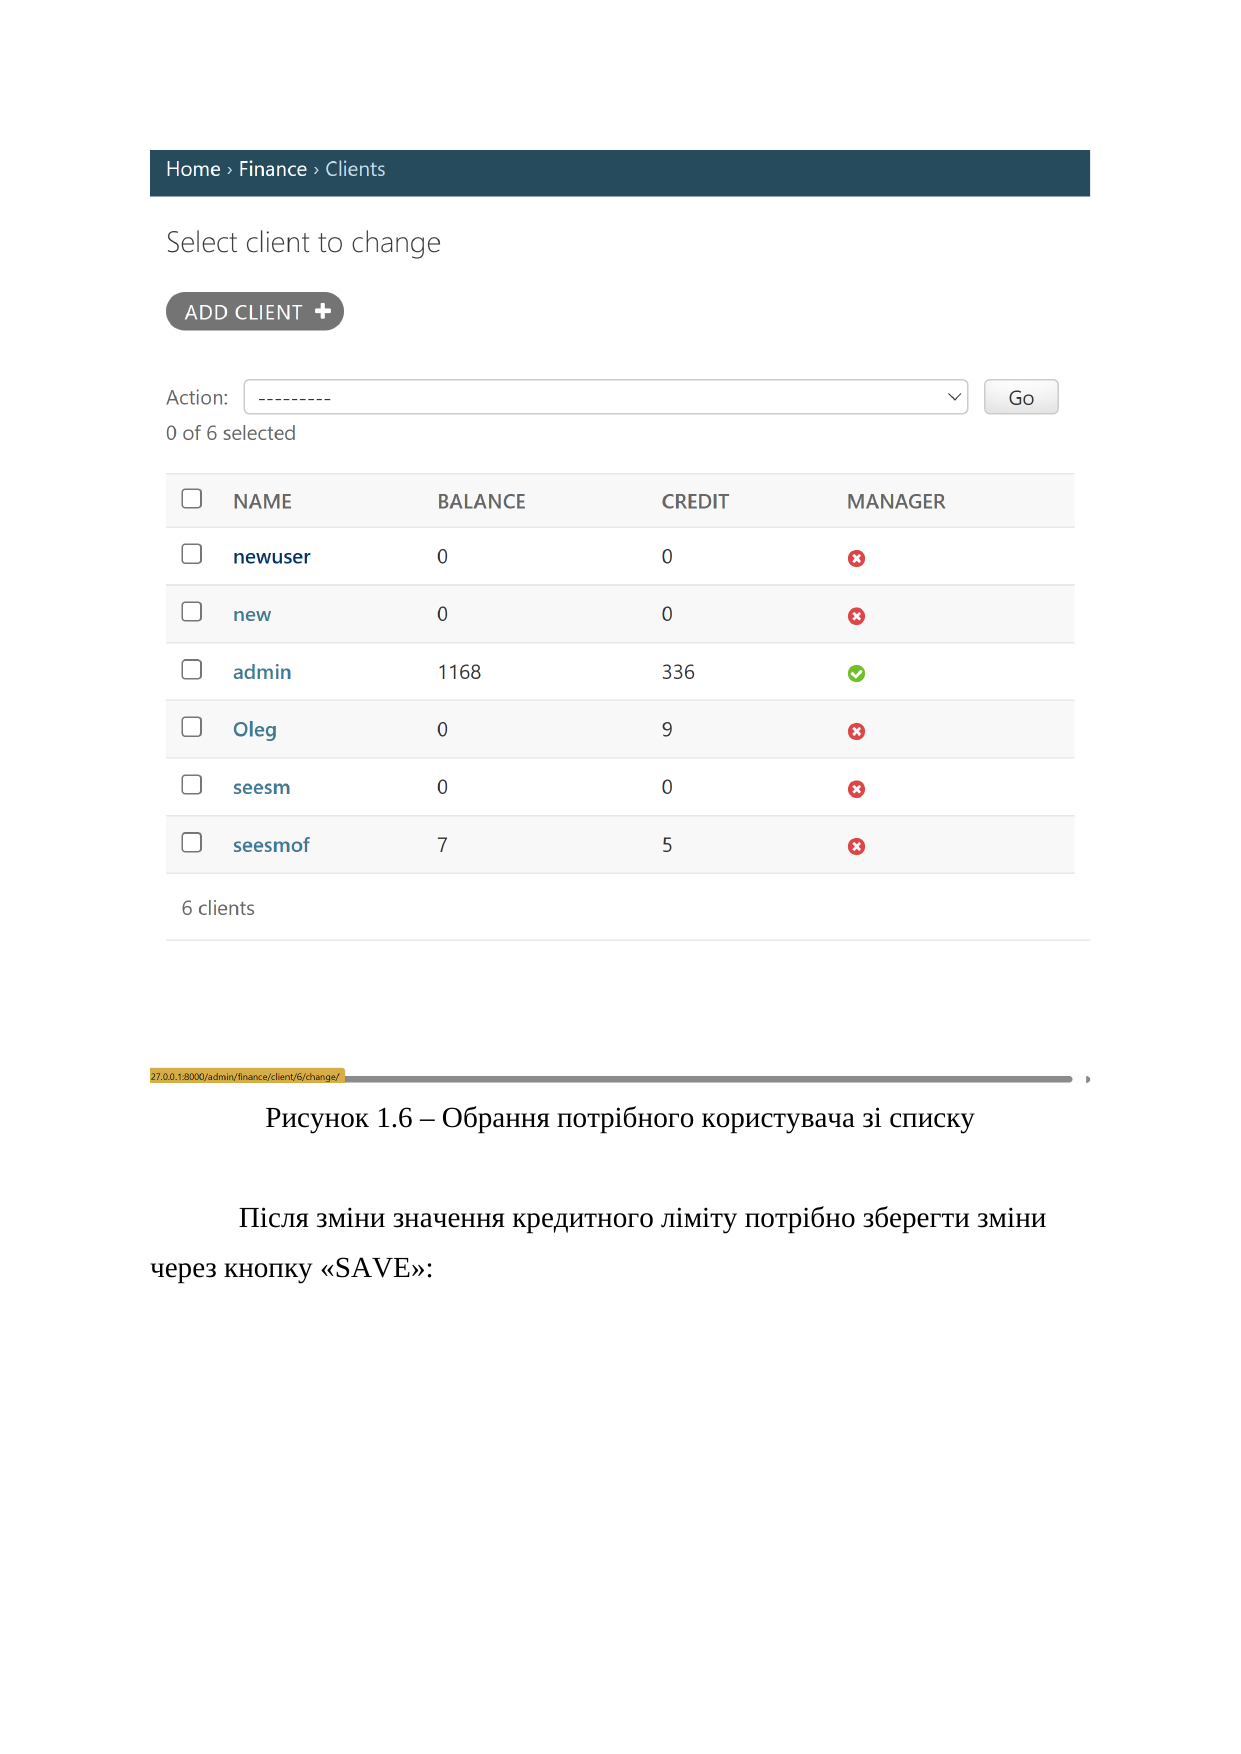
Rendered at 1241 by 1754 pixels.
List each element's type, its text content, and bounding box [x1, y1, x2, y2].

text Рисунок 1.6 – Обрання потрібного користувача зі списку [150, 1100, 1090, 1133]
text Після зміни значення кредитного ліміту потрібно зберегти зміни через кнопку «SAVE»: [150, 1200, 1090, 1284]
picture [150, 150, 1091, 1083]
